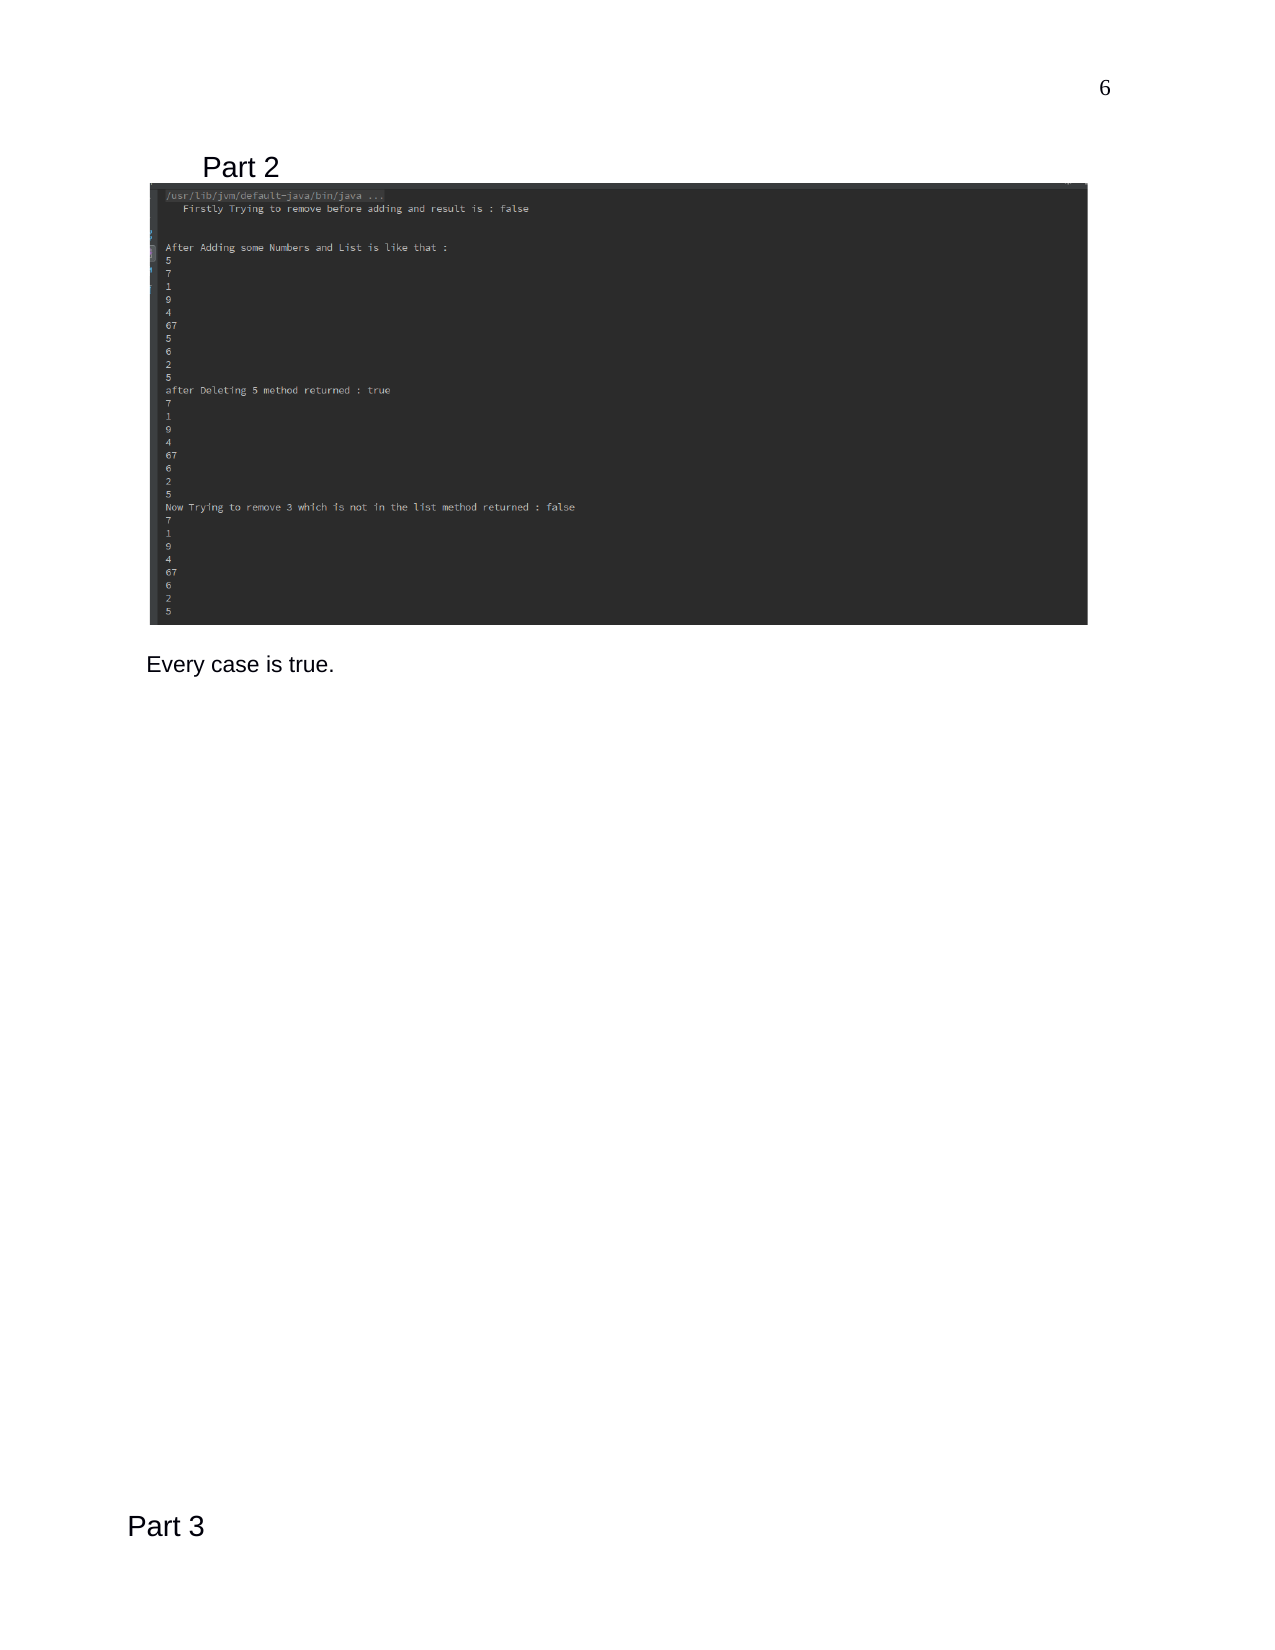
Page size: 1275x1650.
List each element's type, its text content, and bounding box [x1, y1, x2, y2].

picture [149, 183, 1088, 625]
text Every case is true. [127, 651, 1110, 677]
text Part 3 [127, 1509, 1110, 1542]
text Part 2 [127, 150, 1110, 183]
